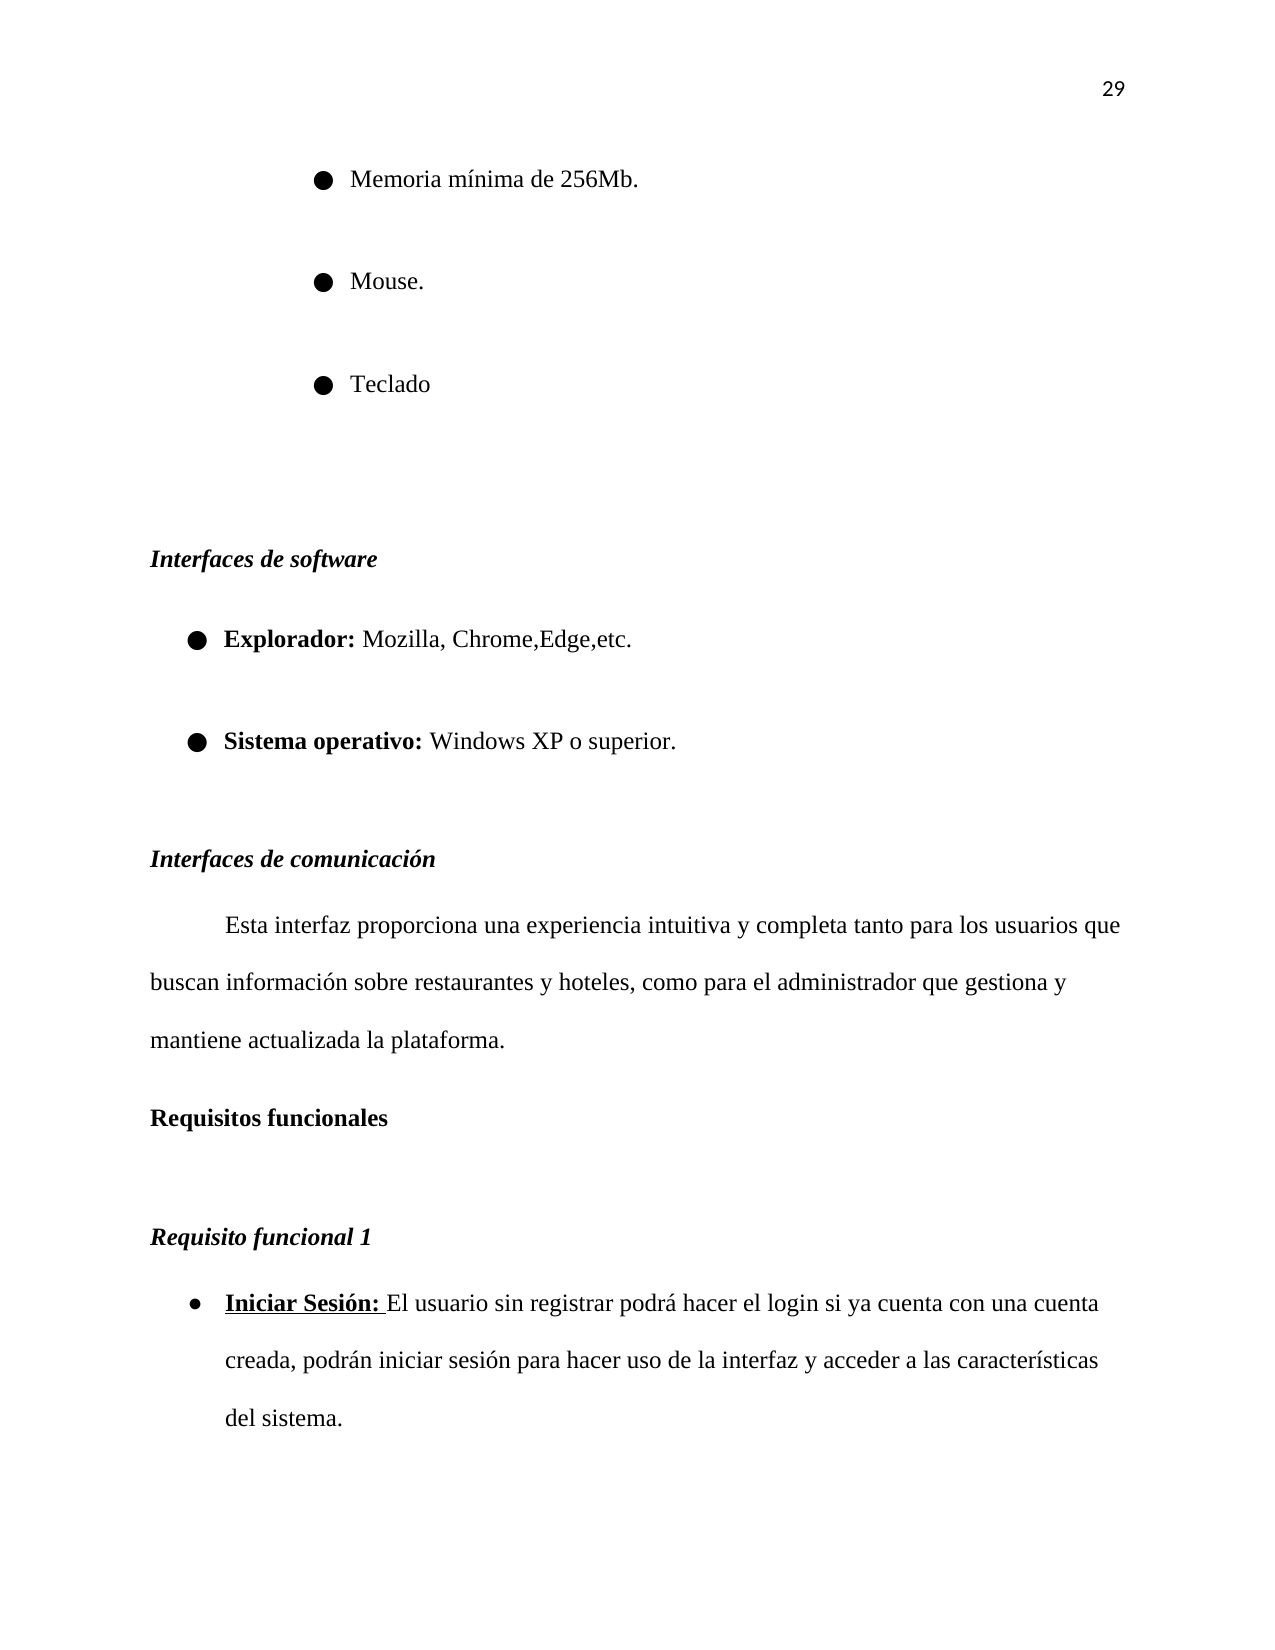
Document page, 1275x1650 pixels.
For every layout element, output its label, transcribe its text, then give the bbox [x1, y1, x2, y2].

subtitle Requisito funcional 1 [150, 1222, 1125, 1251]
list Memoria mínima de 256Mb. [312, 150, 1125, 201]
subtitle Requisitos funcionales [150, 1103, 1125, 1132]
list Iniciar Sesión: El usuario sin registrar podrá hacer el login si ya cuenta con una cuenta creada, podrán iniciar sesión para hacer uso de la interfaz y acceder a las características del sistema. [187, 1288, 1125, 1432]
list Sistema operativo: Windows XP o superior. [186, 712, 1125, 764]
list Explorador: Mozilla, Chrome,Edge,etc. [186, 610, 1125, 661]
list Teclado [312, 355, 1125, 406]
list Mouse. [312, 252, 1125, 304]
subtitle Interfaces de comunicación [150, 844, 1125, 873]
subtitle Interfaces de software [150, 544, 1125, 573]
text Esta interfaz proporciona una experiencia intuitiva y completa tanto para los usuarios que buscan información sobre restaurantes y hoteles, como para el administrador que gestiona y mantiene actualizada la plataforma. [150, 910, 1125, 1054]
